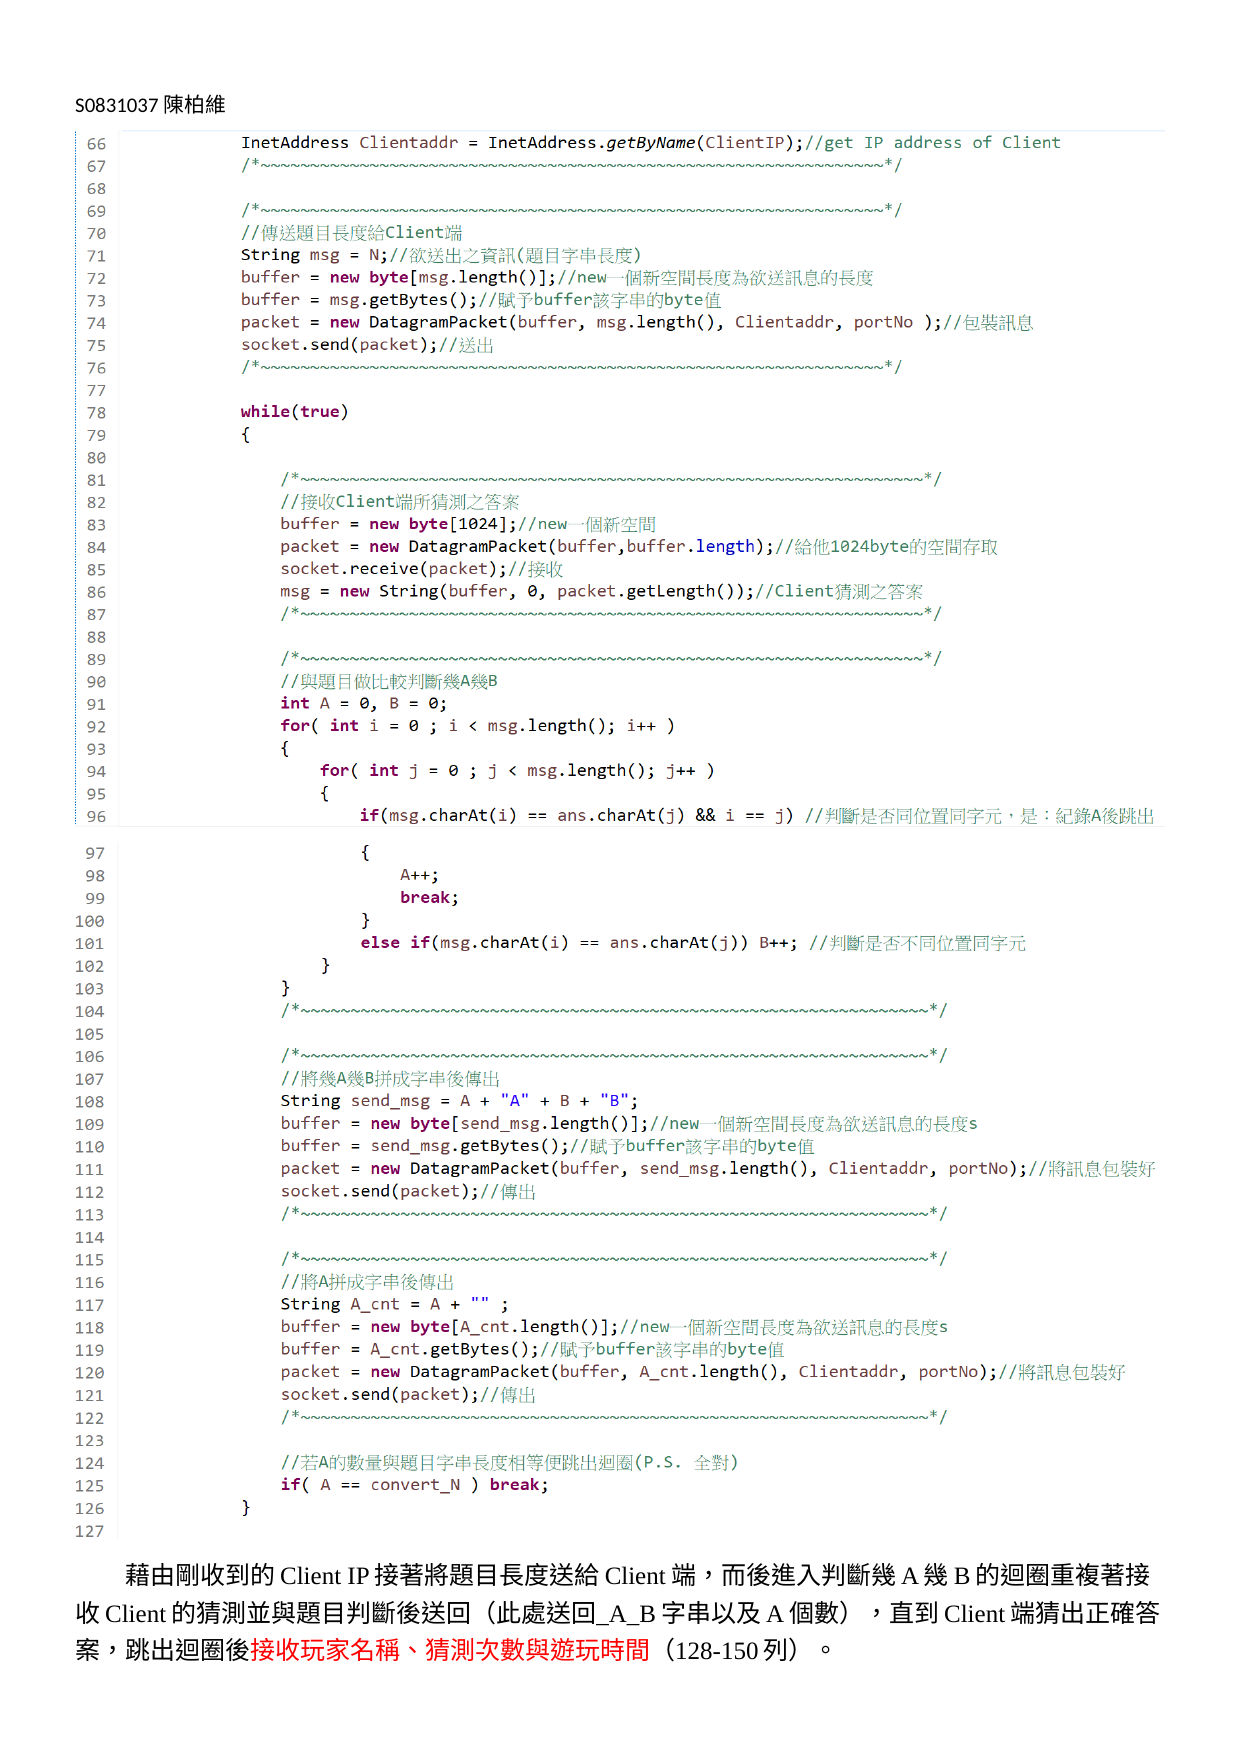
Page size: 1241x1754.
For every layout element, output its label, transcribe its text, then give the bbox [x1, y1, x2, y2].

text 藉由剛收到的Client IP接著將題目長度送給Client端，而後進入判斷幾A幾B的迴圈重複著接收Client的猜測並與題目判斷後送回（此處送回_A_B字串以及A個數），直到Client端猜出正確答案，跳出迴圈後接收玩家名稱、猜測次數與遊玩時間（128-150列）。 [75, 1555, 1165, 1668]
picture [75, 842, 1166, 1539]
picture [75, 130, 1166, 827]
